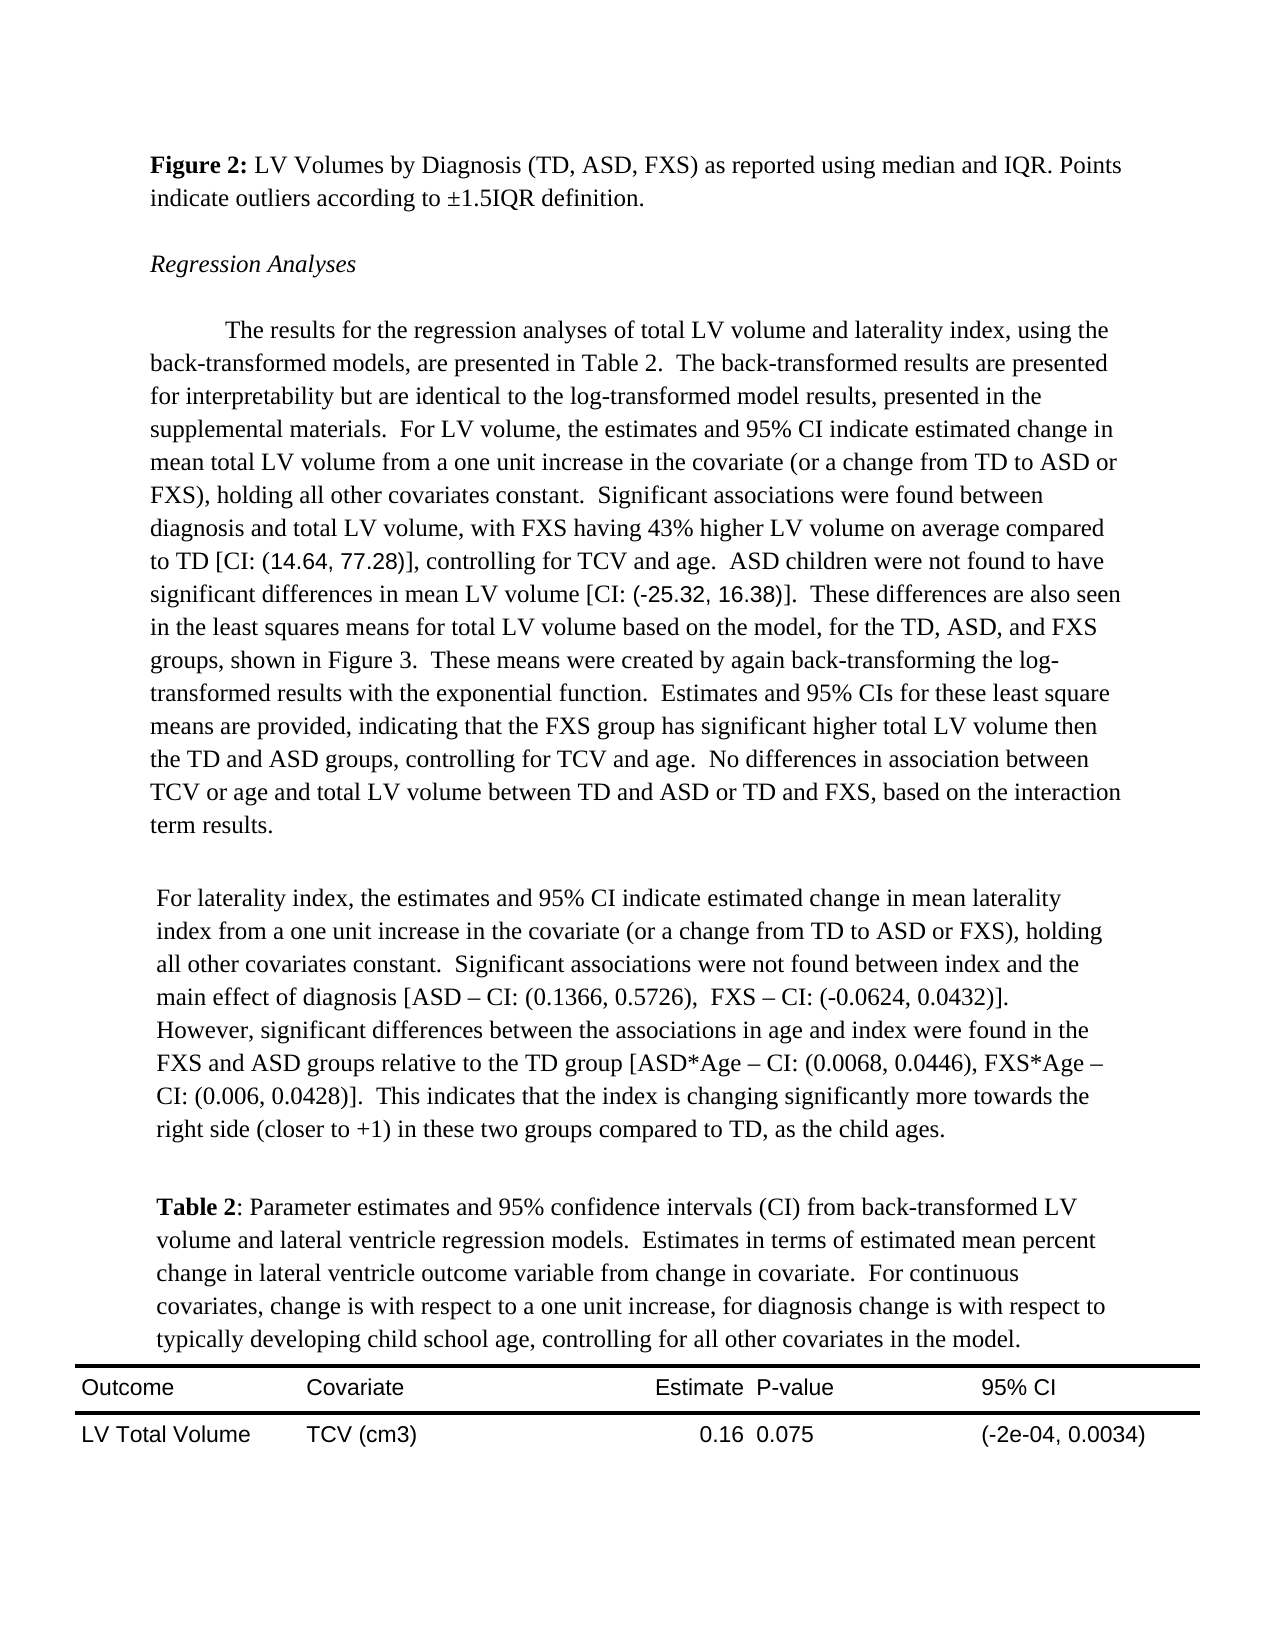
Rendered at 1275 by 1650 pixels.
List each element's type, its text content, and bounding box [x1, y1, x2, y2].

table_cell (-2e-04, 0.0034) [975, 1415, 1200, 1457]
text The results for the regression analyses of total LV volume and laterality index, using the back-transformed models, are presented in Table 2. The back-transformed results are presented for interpretability but are identical to the log-transformed model results, presented in the supplemental materials. For LV volume, the estimates and 95% CI indicate estimated change in mean total LV volume from a one unit increase in the covariate (or a change from TD to ASD or FXS), holding all other covariates constant. Significant associations were found between diagnosis and total LV volume, with FXS having 43% higher LV volume on average compared to TD [CI: (14.64, 77.28)], controlling for TCV and age. ASD children were not found to have significant differences in mean LV volume [CI: (-25.32, 16.38)]. These differences are also seen in the least squares means for total LV volume based on the model, for the TD, ASD, and FXS groups, shown in Figure 3. These means were created by again back-transforming the log-transformed results with the exponential function. Estimates and 95% CIs for these least square means are provided, indicating that the FXS group has significant higher total LV volume then the TD and ASD groups, controlling for TCV and age. No differences in association between TCV or age and total LV volume between TD and ASD or TD and FXS, based on the interaction term results. [150, 315, 1125, 839]
table_header Outcome [75, 1368, 300, 1411]
table_cell TCV (cm3) [300, 1415, 525, 1457]
table_cell 0.075 [750, 1415, 975, 1457]
text For laterality index, the estimates and 95% CI indicate estimated change in mean laterality index from a one unit increase in the covariate (or a change from TD to ASD or FXS), holding all other covariates constant. Significant associations were not found between index and the main effect of diagnosis [ASD – CI: (0.1366, 0.5726), FXS – CI: (-0.0624, 0.0432)]. However, significant differences between the associations in age and index were found in the FXS and ASD groups relative to the TD group [ASD*Age – CI: (0.0068, 0.0446), FXS*Age – CI: (0.006, 0.0428)]. This indicates that the index is changing significantly more towards the right side (closer to +1) in these two groups compared to TD, as the child ages. [156, 883, 1119, 1143]
table_header 95% CI [975, 1368, 1200, 1411]
text Table 2: Parameter estimates and 95% confidence intervals (CI) from back-transformed LV volume and lateral ventricle regression models. Estimates in terms of estimated mean percent change in lateral ventricle outcome variable from change in covariate. For continuous covariates, change is with respect to a one unit increase, for diagnosis change is with respect to typically developing child school age, controlling for all other covariates in the model. [156, 1192, 1119, 1353]
text Regression Analyses [150, 249, 1125, 278]
text Figure 2: LV Volumes by Diagnosis (TD, ASD, FXS) as reported using median and IQR. Points indicate outliers according to ±1.5IQR definition. [150, 150, 1125, 212]
table_header P-value [750, 1368, 975, 1411]
table_header Covariate [300, 1368, 525, 1411]
table_cell LV Total Volume (cm3) [75, 1415, 300, 1457]
table_cell 0.16 [525, 1415, 750, 1457]
table_header Estimate [525, 1368, 750, 1411]
